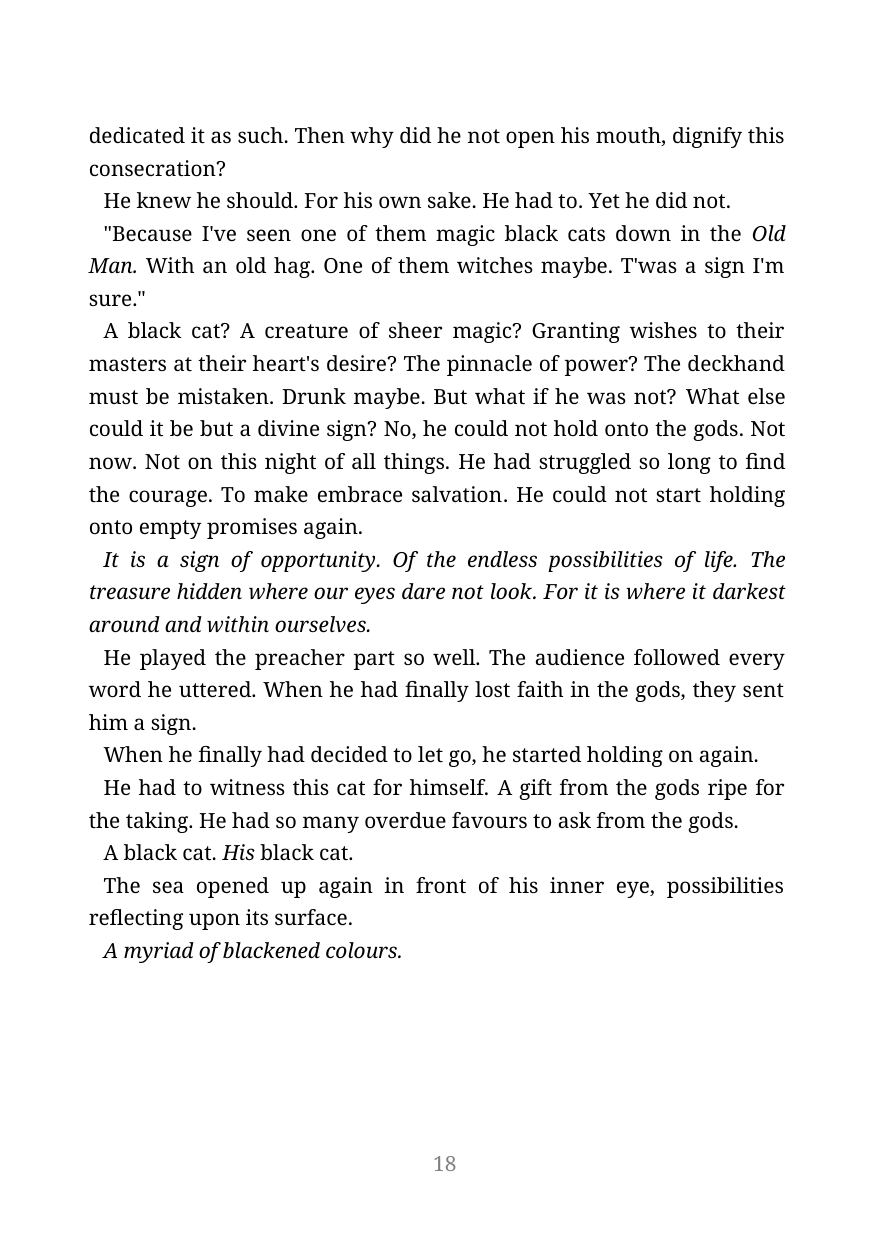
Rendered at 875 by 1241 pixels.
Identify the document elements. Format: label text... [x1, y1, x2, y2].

text When he finally had decided to let go, he started holding on again. [88, 741, 786, 769]
text He had to witness this cat for himself. A gift from the gods ripe for the taking. He had so many overdue favours to ask from the gods. [88, 773, 786, 834]
text It is a sign of opportunity. Of the endless possibilities of life. The treasure hidden where our eyes dare not look. For it is where it darkest around and within ourselves. [88, 545, 786, 638]
text He knew he should. For his own sake. He had to. Yet he did not. [88, 186, 786, 215]
text The sea opened up again in front of his inner eye, possibilities reflecting upon its surface. [88, 871, 786, 932]
text A black cat. His black cat. [88, 838, 786, 867]
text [88, 121, 786, 182]
text "Because I've seen one of them magic black cats down in the Old Man. With an old hag. One of them witches maybe. T'was a sign I'm sure." [88, 219, 786, 312]
text He played the preacher part so well. The audience followed every word he uttered. When he had finally lost faith in the gods, they sent him a sign. [88, 643, 786, 736]
text A black cat? A creature of sheer magic? Granting wishes to their masters at their heart's desire? The pinnacle of power? The deckhand must be mistaken. Drunk maybe. But what if he was not? What else could it be but a divine sign? No, he could not hold onto the gods. Not now. Not on this night of all things. He had struggled so long to find the courage. To make embrace salvation. He could not start holding onto empty promises again. [88, 317, 786, 541]
text A myriad of blackened colours. [88, 936, 786, 964]
